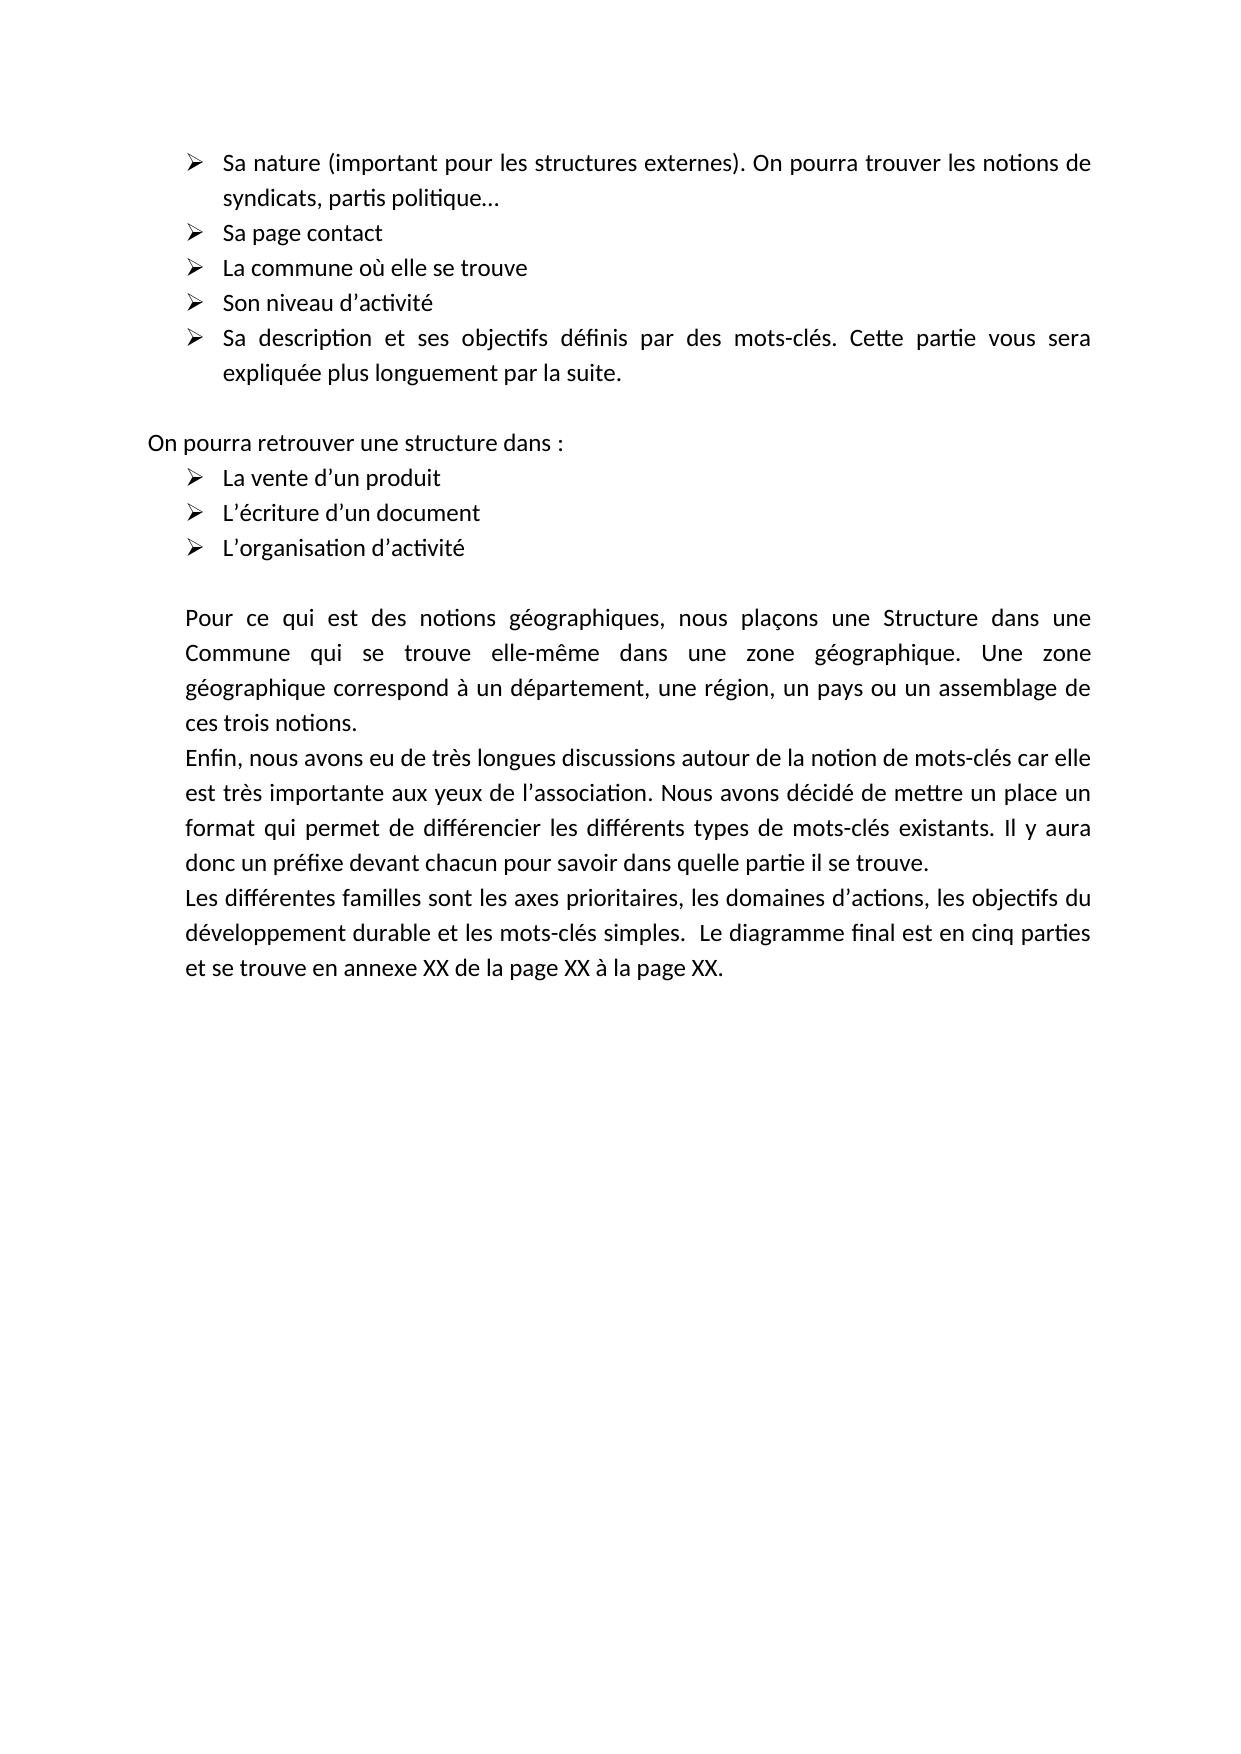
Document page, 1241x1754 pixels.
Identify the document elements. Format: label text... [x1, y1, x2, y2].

text Les différentes familles sont les axes prioritaires, les domaines d’actions, les objectifs du développement durable et les mots-clés simples. Le diagramme final est en cinq parties et se trouve en annexe XX de la page XX à la page XX. [185, 883, 1093, 983]
list L’organisation d’activité [185, 533, 1093, 563]
list La commune où elle se trouve [185, 253, 1093, 283]
list La vente d’un produit [185, 463, 1093, 493]
text Enfin, nous avons eu de très longues discussions autour de la notion de mots-clés car elle est très importante aux yeux de l’association. Nous avons décidé de mettre un place un format qui permet de différencier les différents types de mots-clés existants. Il y aura donc un préfixe devant chacun pour savoir dans quelle partie il se trouve. [185, 743, 1093, 878]
list Sa nature (important pour les structures externes). On pourra trouver les notions de syndicats, partis politique… [185, 148, 1093, 213]
list L’écriture d’un document [185, 498, 1093, 528]
list Sa page contact [185, 218, 1093, 248]
list Sa description et ses objectifs définis par des mots-clés. Cette partie vous sera expliquée plus longuement par la suite. [185, 323, 1093, 388]
list Son niveau d’activité [185, 288, 1093, 318]
text Pour ce qui est des notions géographiques, nous plaçons une Structure dans une Commune qui se trouve elle-même dans une zone géographique. Une zone géographique correspond à un département, une région, un pays ou un assemblage de ces trois notions. [185, 603, 1093, 738]
text On pourra retrouver une structure dans : [148, 428, 1093, 458]
